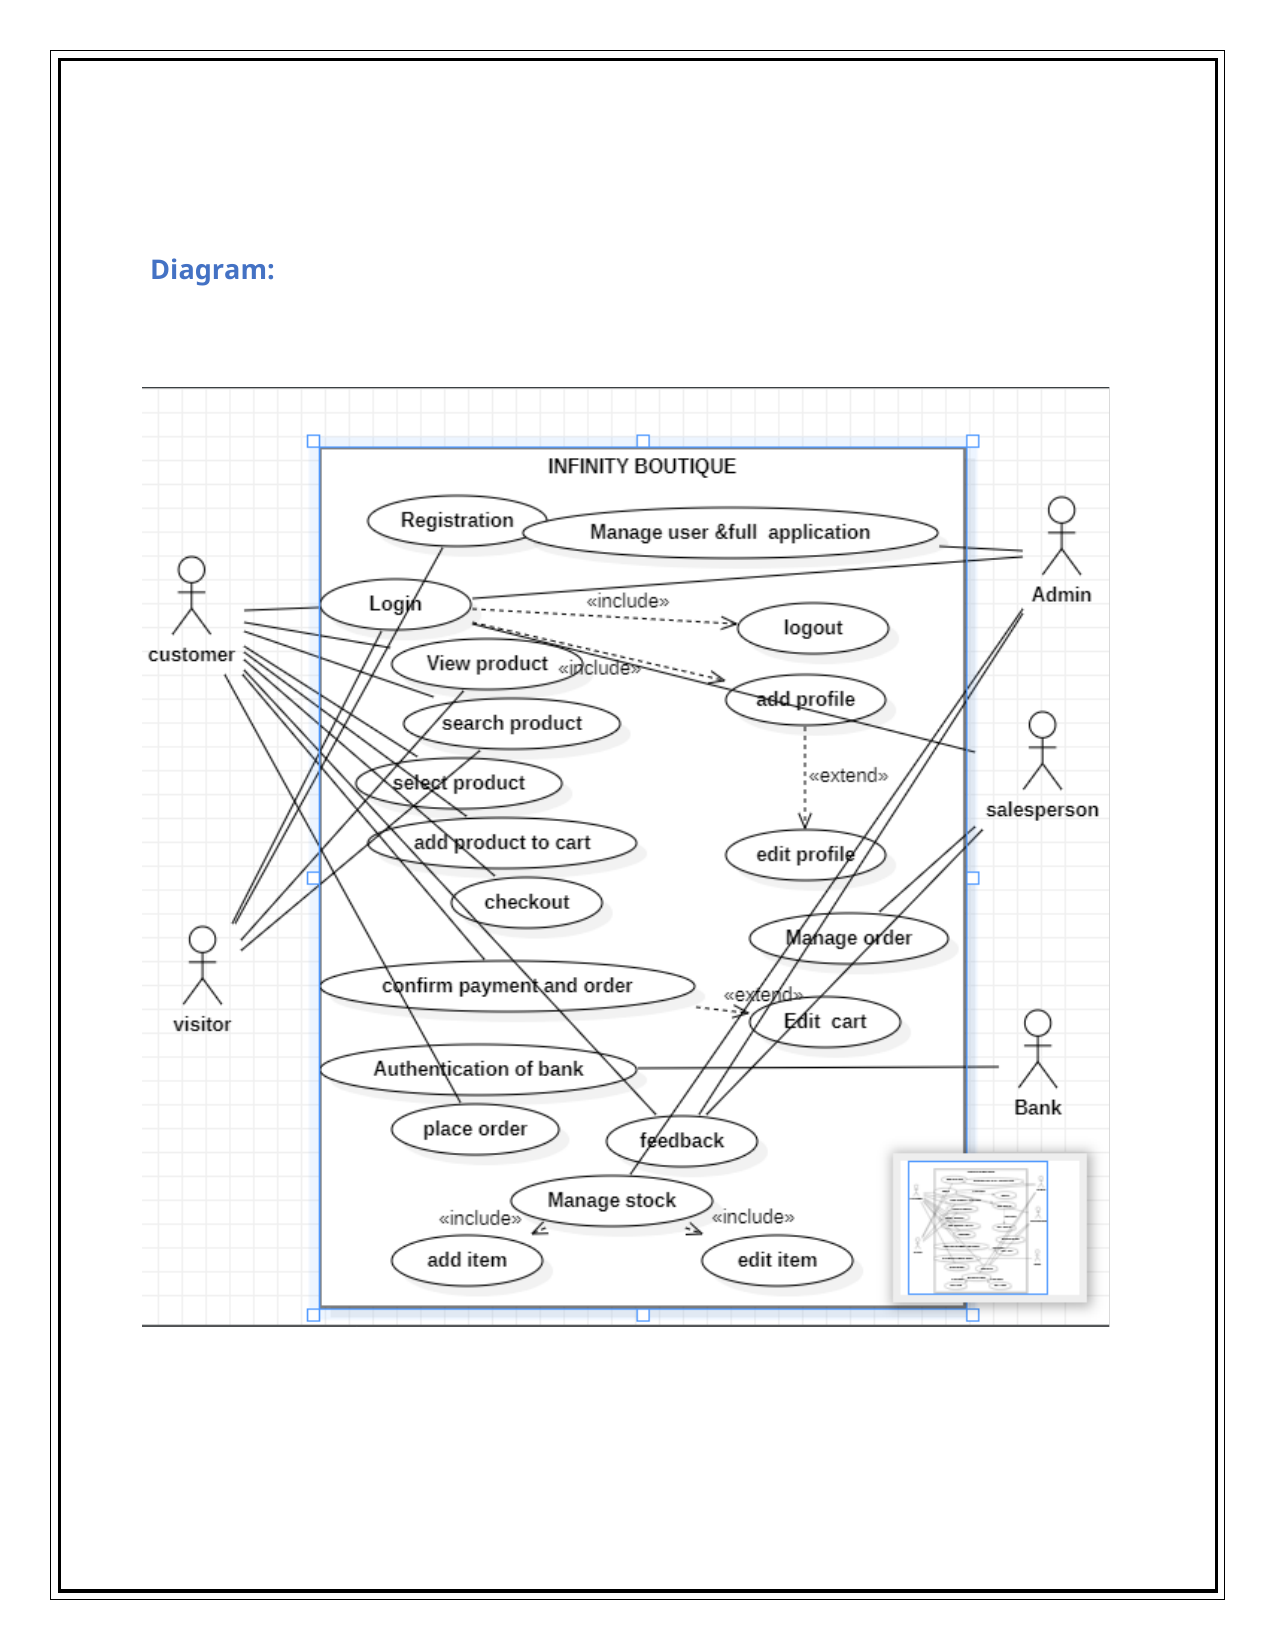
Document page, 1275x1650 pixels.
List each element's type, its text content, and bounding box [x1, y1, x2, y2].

picture [140, 387, 1110, 1324]
subtitle Diagram: [150, 251, 1122, 287]
